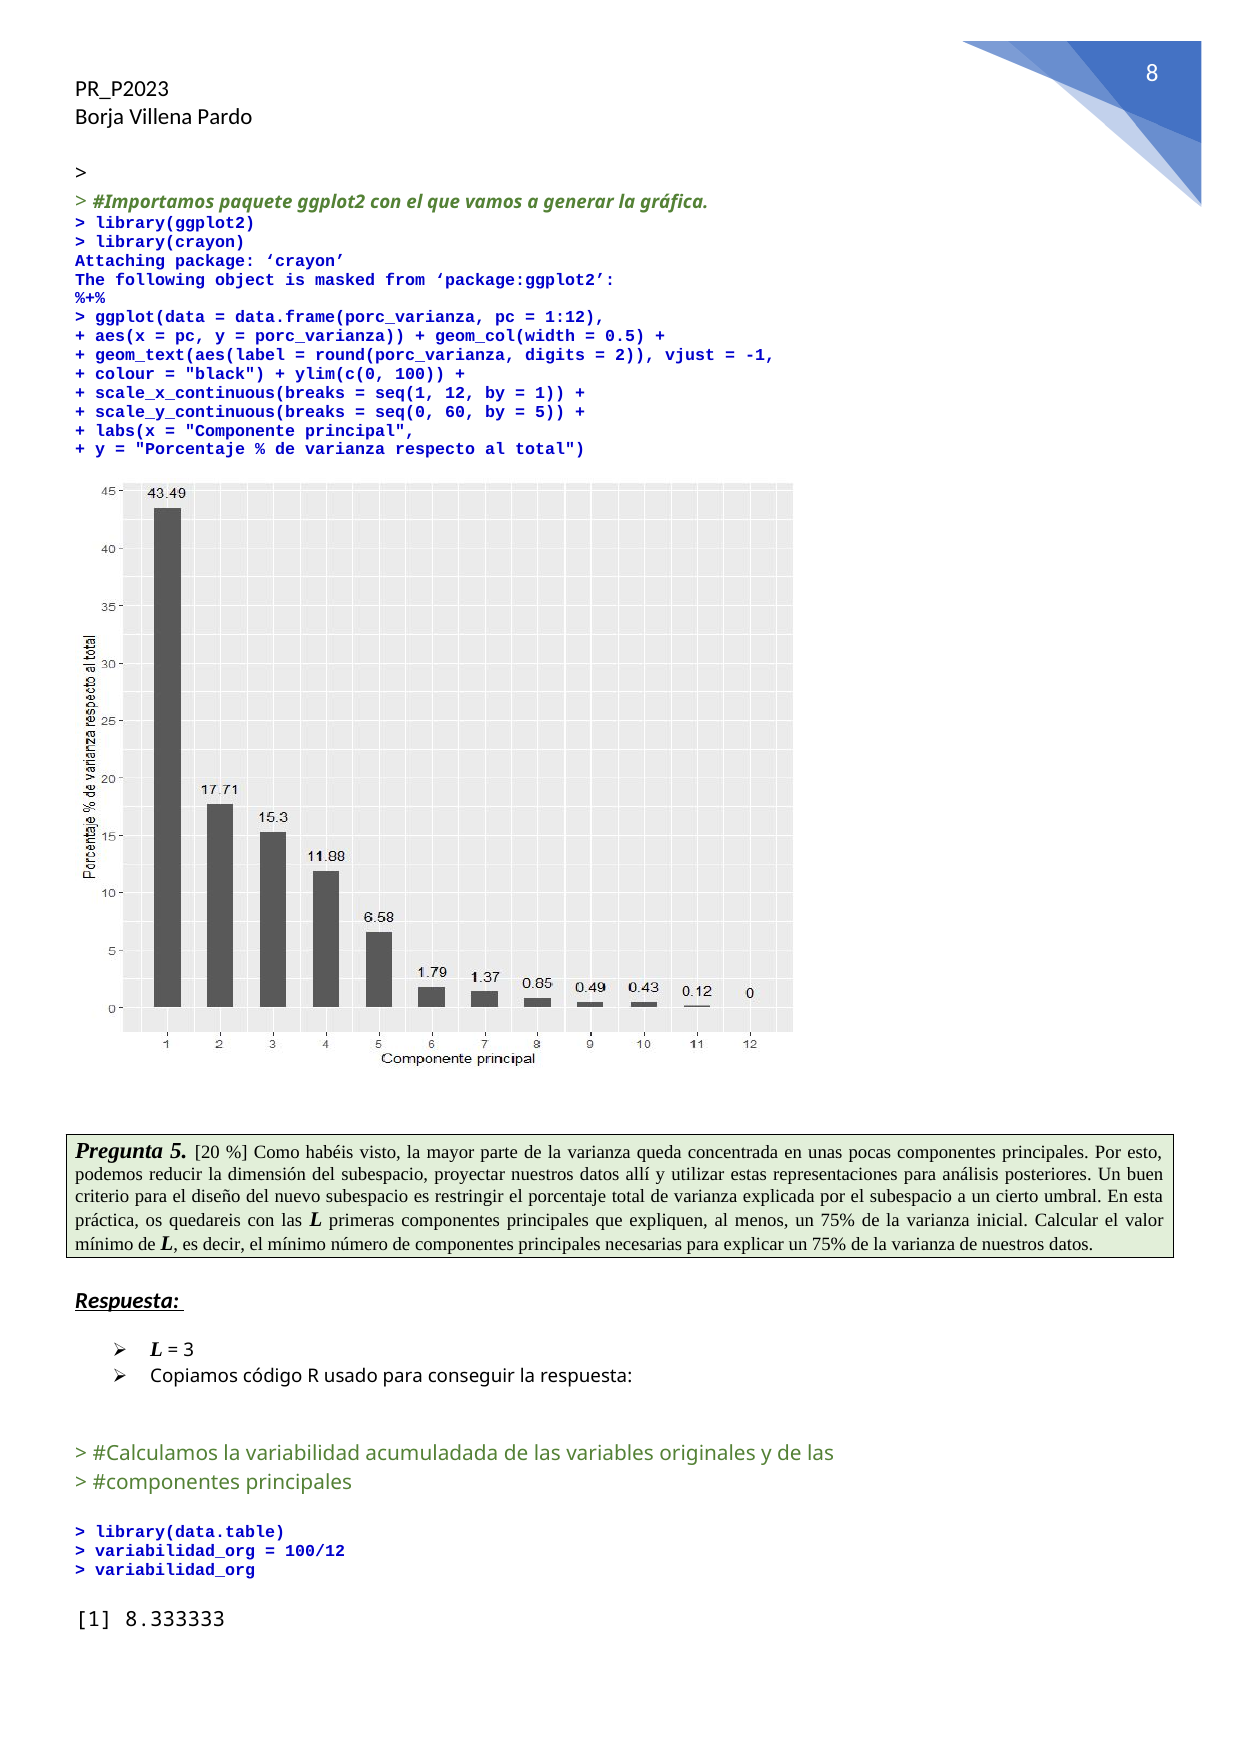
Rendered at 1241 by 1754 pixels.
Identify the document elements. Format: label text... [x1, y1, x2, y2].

text > variabilidad_org [75, 1562, 1165, 1580]
text > #componentes principales [75, 1467, 1165, 1495]
list L = 3 [112, 1336, 1165, 1362]
text + aes(x = pc, y = porc_varianza)) + geom_col(width = 0.5) + [75, 328, 1165, 347]
text > #Calculamos la variabilidad acumuladada de las variables originales y de las [75, 1438, 1165, 1467]
text + scale_y_continuous(breaks = seq(0, 60, by = 5)) + [75, 403, 1165, 422]
picture [75, 478, 798, 1069]
text > library(crayon) [75, 233, 1165, 252]
text Pregunta 5. [20 %] Como habéis visto, la mayor parte de la varianza queda concentrada en unas pocas componentes principales. Por esto, podemos reducir la dimensión del subespacio, proyectar nuestros datos allí y utilizar estas representaciones para análisis posteriores. Un buen criterio para el diseño del nuevo subespacio es restringir el porcentaje total de varianza explicada por el subespacio a un cierto umbral. En esta práctica, os quedareis con las L primeras componentes principales que expliquen, al menos, un 75% de la varianza inicial. Calcular el valor mínimo de L, es decir, el mínimo número de componentes principales necesarias para explicar un 75% de la varianza de nuestros datos. [67, 1135, 1173, 1257]
text + y = "Porcentaje % de varianza respecto al total") [75, 441, 1165, 460]
text + colour = "black") + ylim(c(0, 100)) + [75, 366, 1165, 384]
text > library(data.table) [75, 1524, 1165, 1543]
text Respuesta: [75, 1286, 1165, 1314]
text > library(ggplot2) [75, 215, 1165, 233]
text Attaching package: ‘crayon’ [75, 252, 1165, 271]
text + labs(x = "Componente principal", [75, 422, 1165, 441]
text + scale_x_continuous(breaks = seq(1, 12, by = 1)) + [75, 384, 1165, 403]
picture [962, 41, 1202, 207]
text [1] 8.333333 [75, 1604, 1165, 1632]
text > variabilidad_org = 100/12 [75, 1543, 1165, 1562]
text %+% [75, 290, 1165, 309]
text > [75, 158, 1165, 186]
text > #Importamos paquete ggplot2 con el que vamos a generar la gráfica. [75, 186, 1165, 215]
text > ggplot(data = data.frame(porc_varianza, pc = 1:12), [75, 309, 1165, 328]
text + geom_text(aes(label = round(porc_varianza, digits = 2)), vjust = -1, [75, 347, 1165, 366]
list Copiamos código R usado para conseguir la respuesta: [112, 1362, 1165, 1387]
text The following object is masked from ‘package:ggplot2’: [75, 271, 1165, 290]
